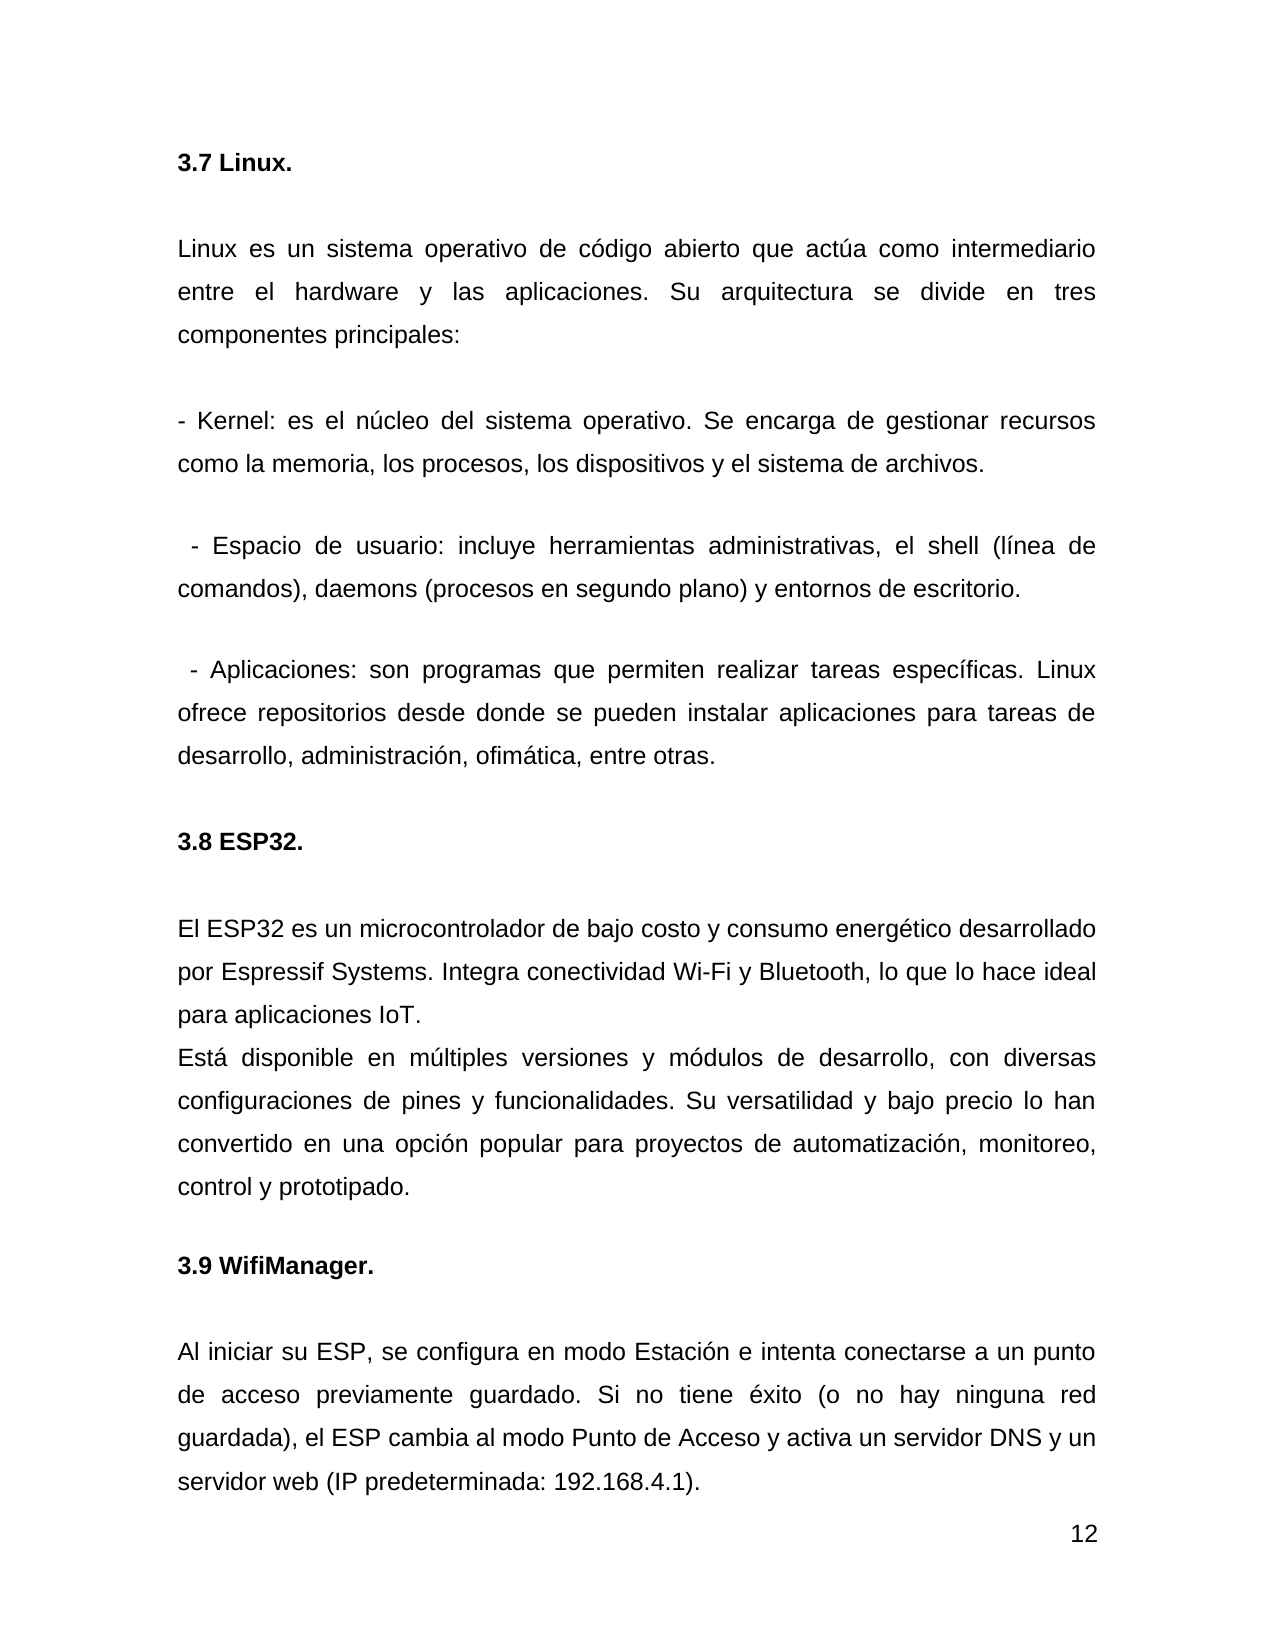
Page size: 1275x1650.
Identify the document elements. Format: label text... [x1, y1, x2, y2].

text Al iniciar su ESP, se configura en modo Estación e intenta conectarse a un punto de acceso previamente guardado. Si no tiene éxito (o no hay ninguna red guardada), el ESP cambia al modo Punto de Acceso y activa un servidor DNS y un servidor web (IP predeterminada: 192.168.4.1). [177, 1337, 1098, 1495]
text 3.9 WifiManager. [177, 1251, 1098, 1280]
text El ESP32 es un microcontrolador de bajo costo y consumo energético desarrollado por Espressif Systems. Integra conectividad Wi-Fi y Bluetooth, lo que lo hace ideal para aplicaciones IoT. [177, 914, 1098, 1029]
text Linux es un sistema operativo de código abierto que actúa como intermediario entre el hardware y las aplicaciones. Su arquitectura se divide en tres componentes principales: [177, 234, 1098, 349]
text - Espacio de usuario: incluye herramientas administrativas, el shell (línea de comandos), daemons (procesos en segundo plano) y entornos de escritorio. [177, 493, 1098, 602]
text - Kernel: es el núcleo del sistema operativo. Se encarga de gestionar recursos como la memoria, los procesos, los dispositivos y el sistema de archivos. [177, 406, 1098, 478]
text 3.8 ESP32. [177, 827, 1098, 856]
text Está disponible en múltiples versiones y módulos de desarrollo, con diversas configuraciones de pines y funcionalidades. Su versatilidad y bajo precio lo han convertido en una opción popular para proyectos de automatización, monitoreo, control y prototipado. [177, 1043, 1098, 1201]
text 3.7 Linux. [177, 148, 1098, 176]
text - Aplicaciones: son programas que permiten realizar tareas específicas. Linux ofrece repositorios desde donde se pueden instalar aplicaciones para tareas de desarrollo, administración, ofimática, entre otras. [177, 617, 1098, 770]
